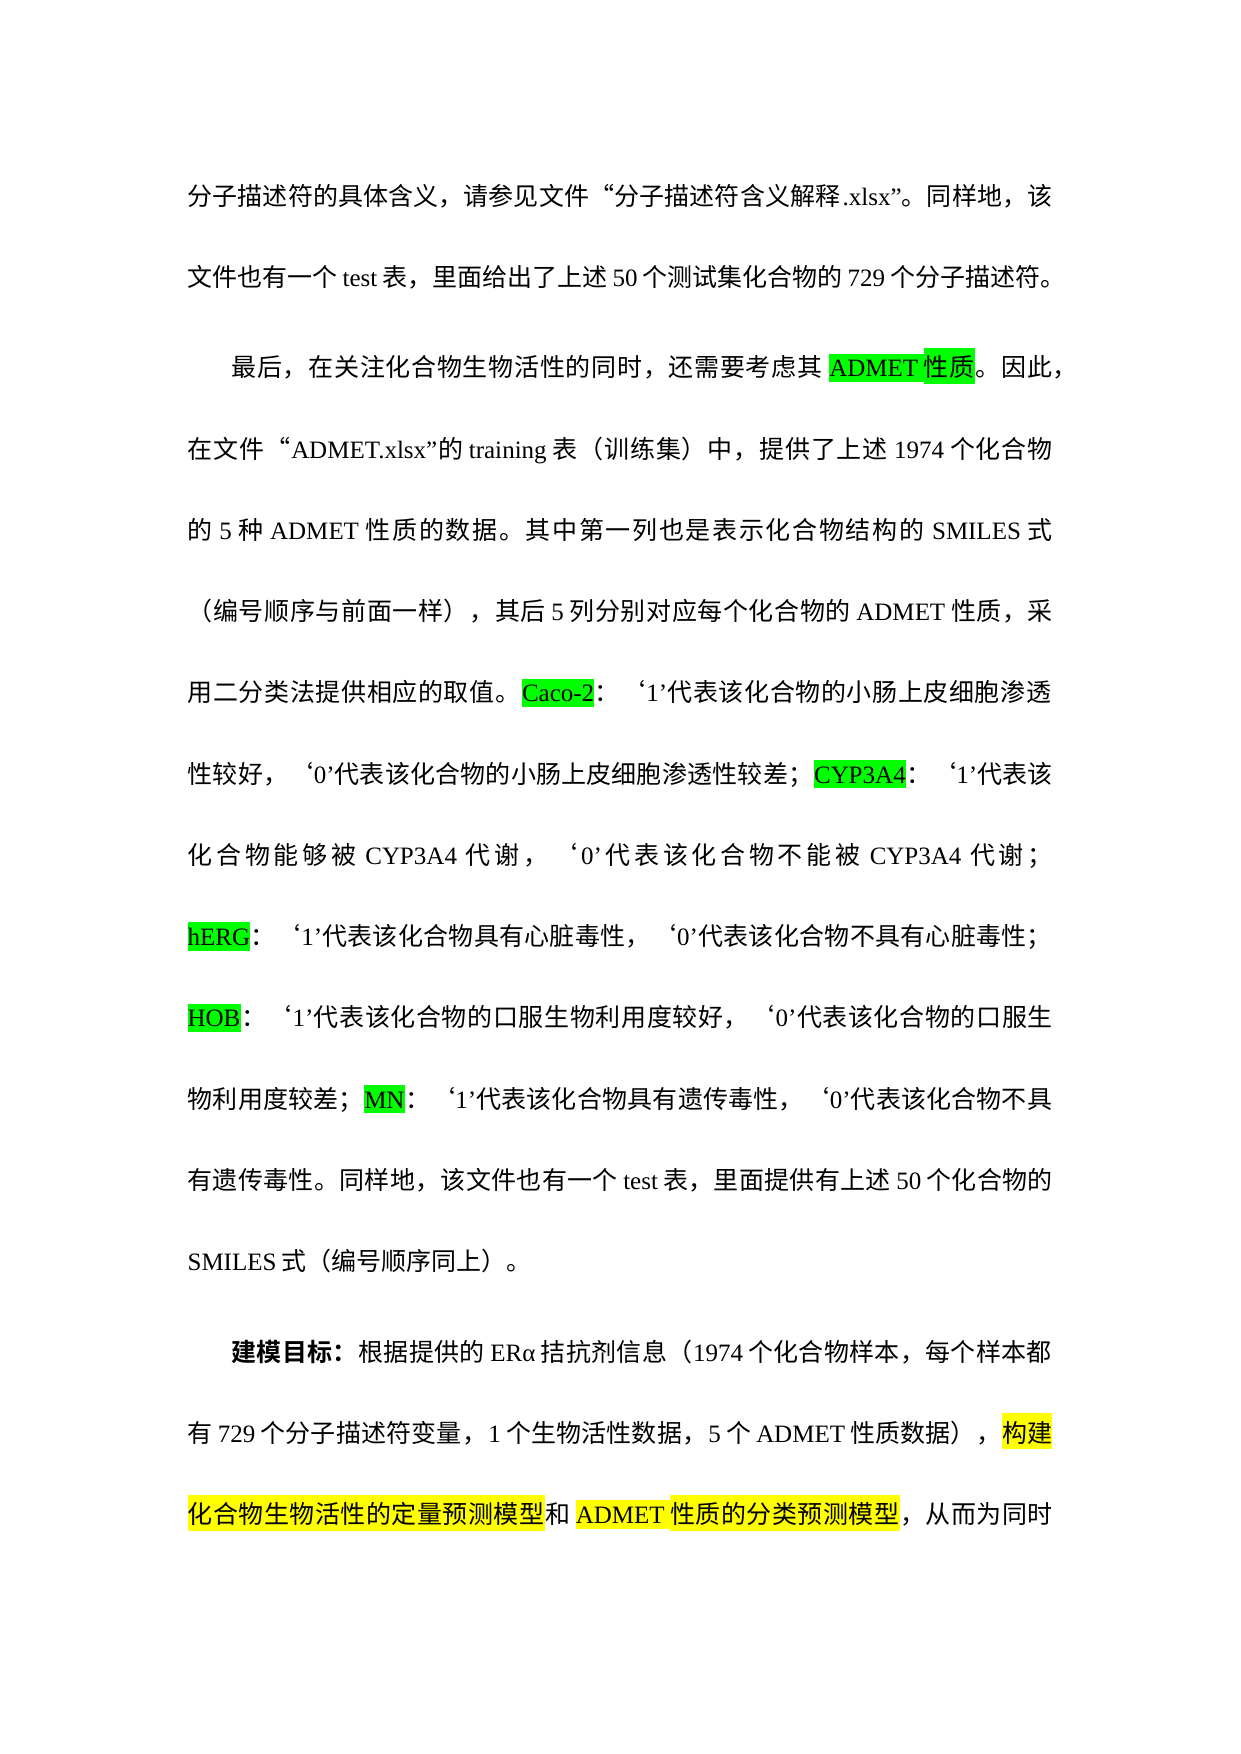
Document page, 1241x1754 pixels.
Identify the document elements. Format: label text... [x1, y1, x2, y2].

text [187, 162, 1053, 308]
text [187, 1318, 1053, 1545]
text 最后，在关注化合物生物活性的同时，还需要考虑其ADMET性质。因此，在文件“ADMET.xlsx”的training表（训练集）中，提供了上述1974个化合物的5种ADMET性质的数据。其中第一列也是表示化合物结构的SMILES式（编号顺序与前面一样），其后5列分别对应每个化合物的ADMET性质，采用二分类法提供相应的取值。Caco-2：‘1’代表该化合物的小肠上皮细胞渗透性较好，‘0’代表该化合物的小肠上皮细胞渗透性较差；CYP3A4：‘1’代表该化合物能够被CYP3A4代谢，‘0’代表该化合物不能被CYP3A4代谢；hERG：‘1’代表该化合物具有心脏毒性，‘0’代表该化合物不具有心脏毒性；HOB：‘1’代表该化合物的口服生物利用度较好，‘0’代表该化合物的口服生物利用度较差；MN：‘1’代表该化合物具有遗传毒性，‘0’代表该化合物不具有遗传毒性。同样地，该文件也有一个test表，里面提供有上述50个化合物的SMILES式（编号顺序同上）。 [187, 333, 1053, 1292]
